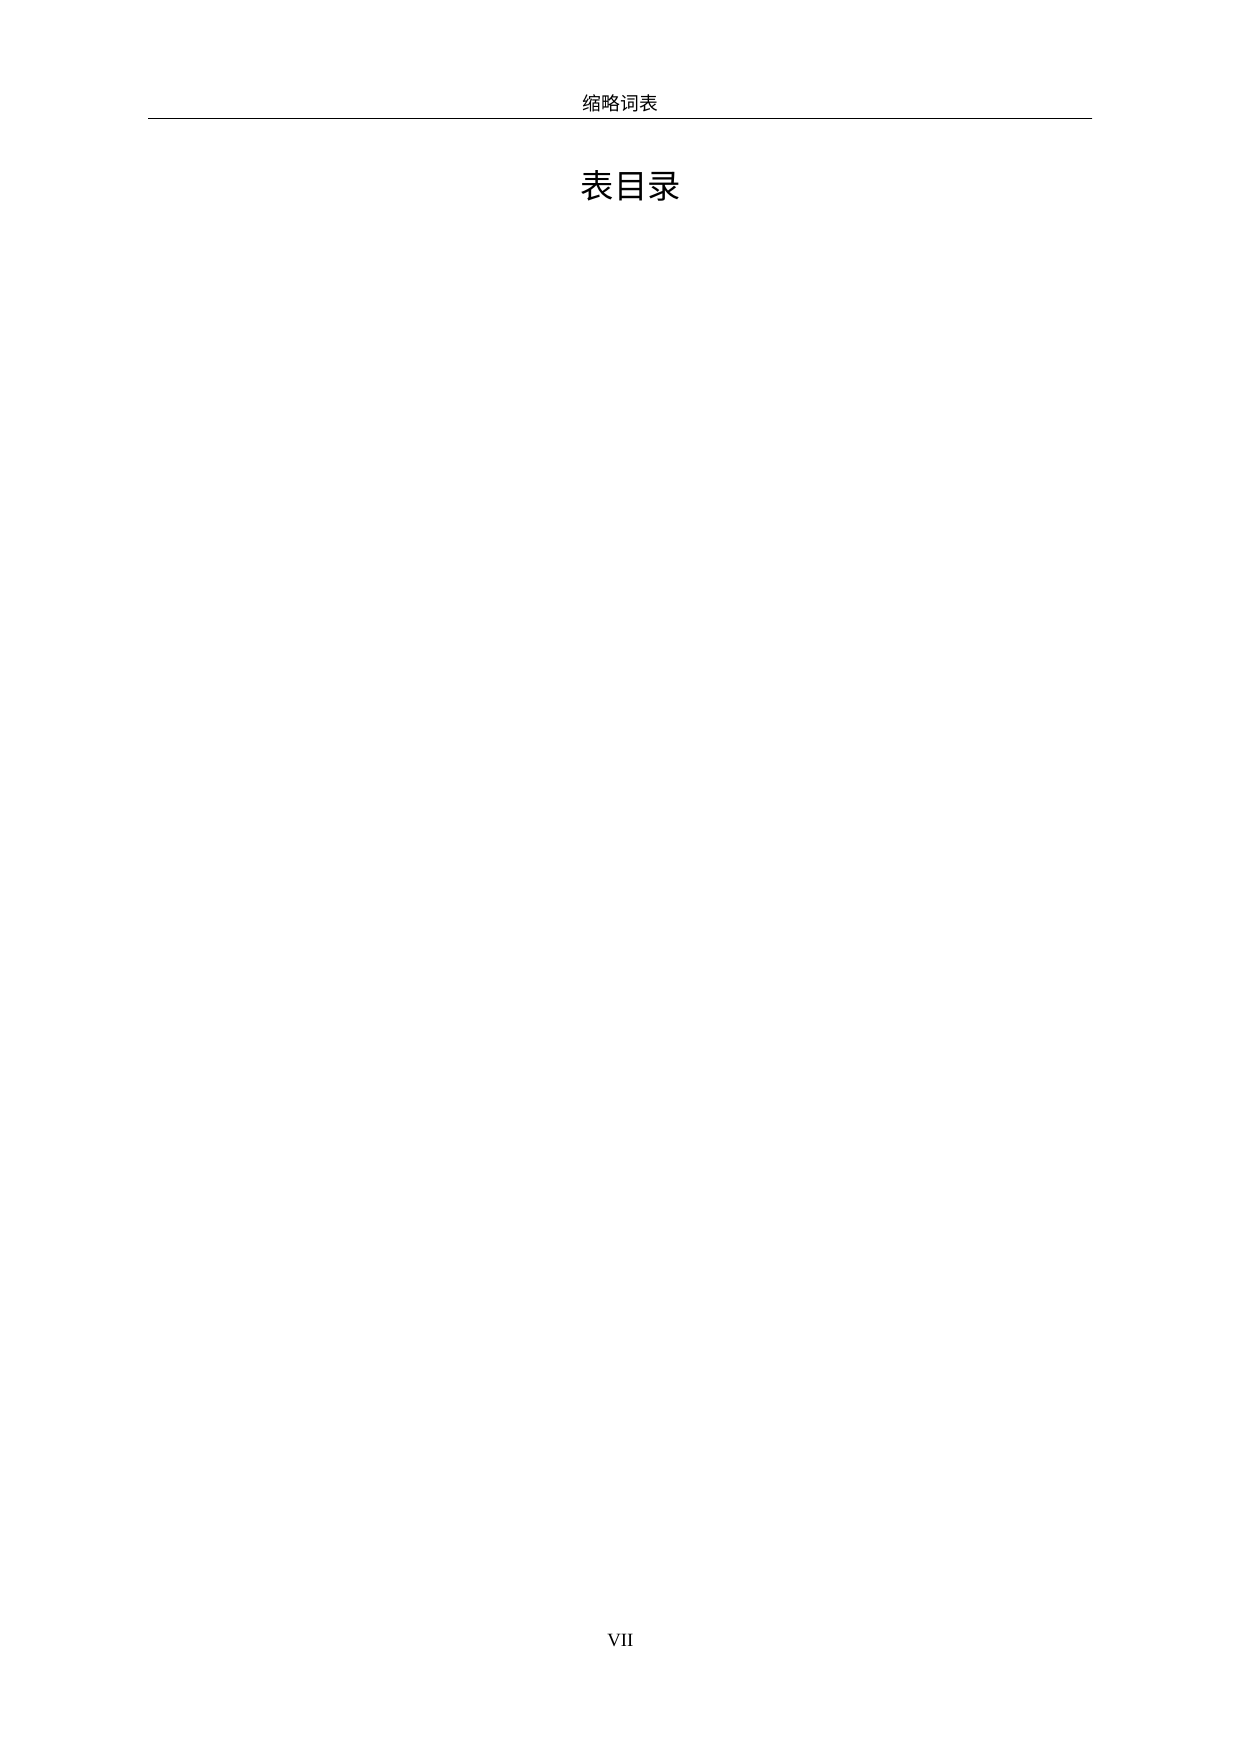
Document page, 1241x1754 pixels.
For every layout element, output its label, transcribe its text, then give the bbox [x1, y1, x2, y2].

subtitle 表目录 [148, 151, 1092, 216]
